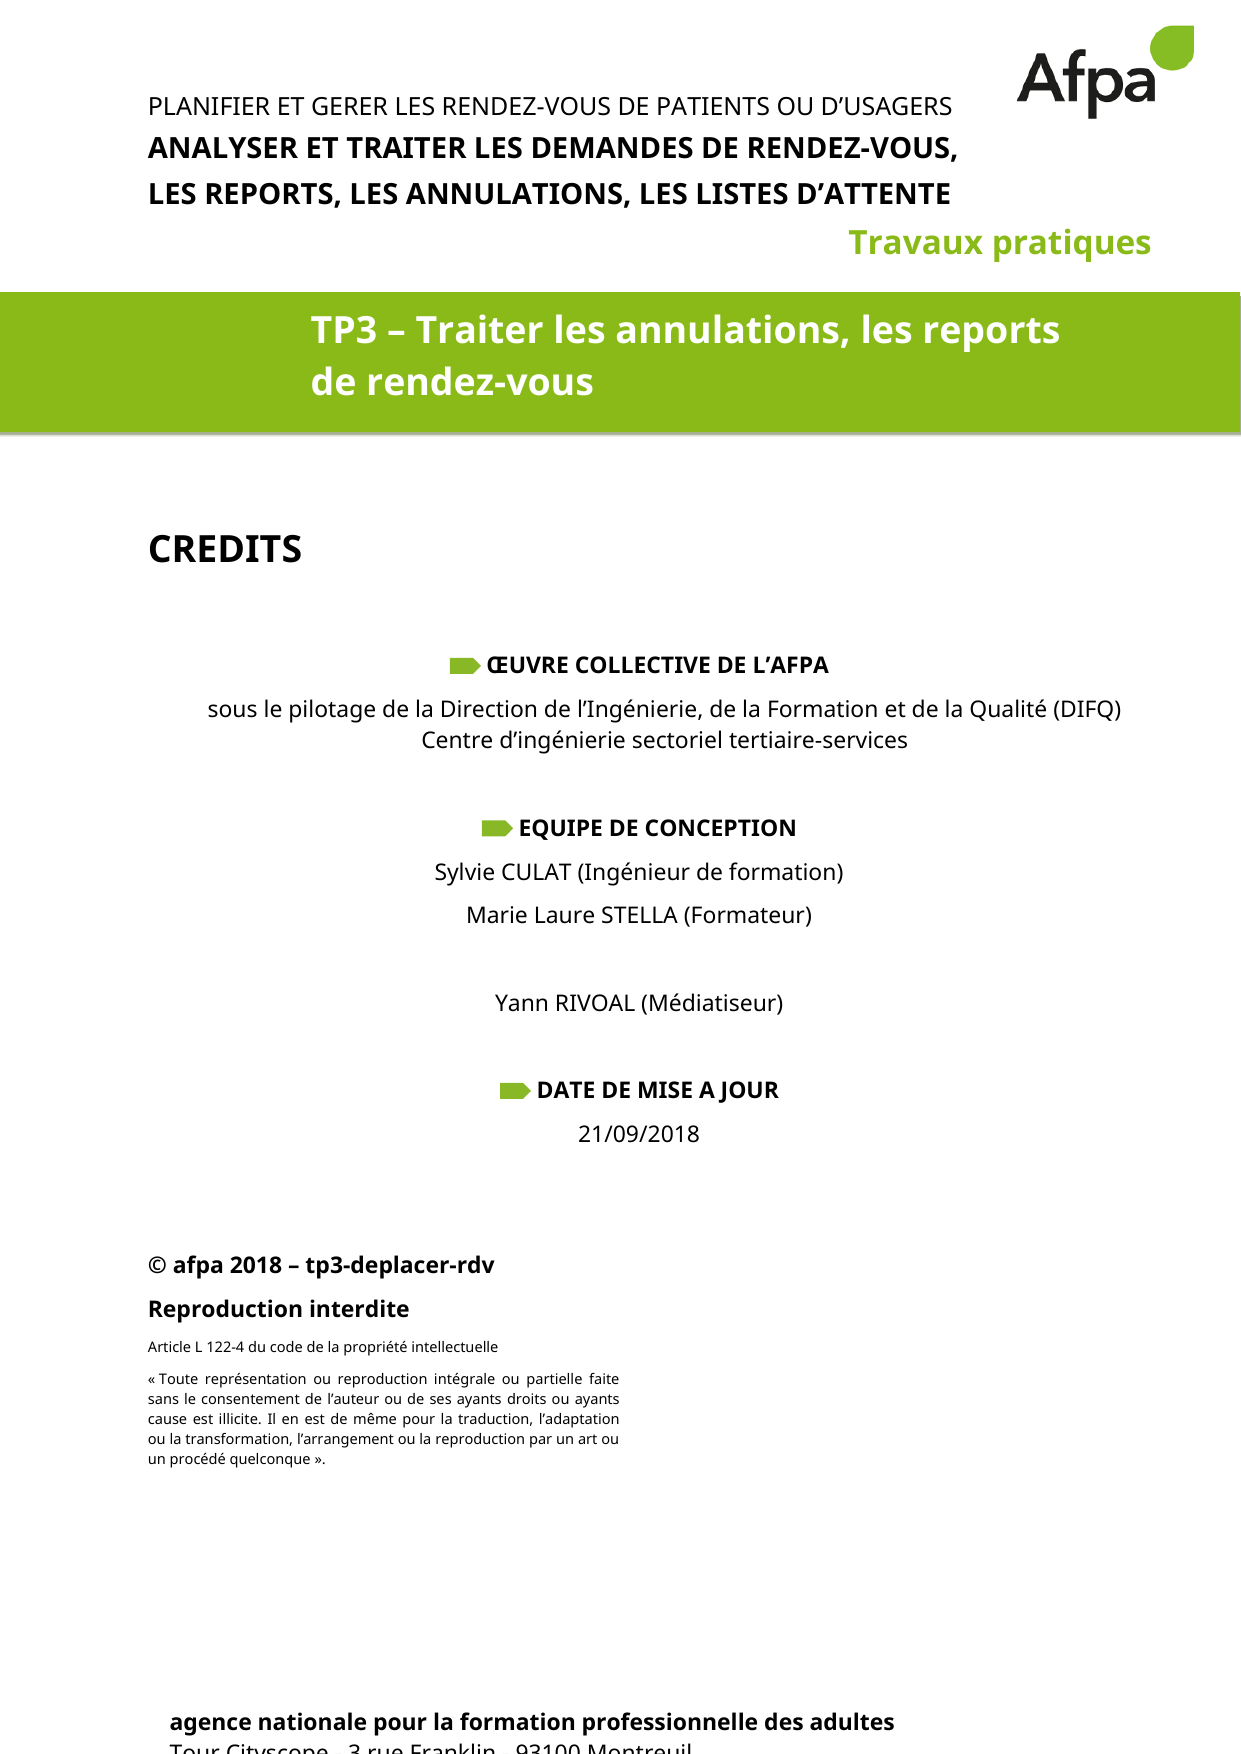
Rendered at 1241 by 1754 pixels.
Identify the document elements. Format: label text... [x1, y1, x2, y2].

picture [1016, 25, 1194, 119]
text Yann RIVOAL (Médiatiseur) [185, 987, 1093, 1018]
text © afpa 2018 – tp3-deplacer-rdv [148, 1249, 1093, 1280]
text Reproduction interdite [148, 1293, 1093, 1324]
list ŒUVRE COLLECTIVE DE L’AFPA [185, 649, 1093, 680]
text « Toute représentation ou reproduction intégrale ou partielle faite sans le consentement de l’auteur ou de ses ayants droits ou ayants cause est illicite. Il en est de même pour la traduction, l’adaptation ou la transformation, l’arrangement ou la reproduction par un art ou un procédé quelconque ». [148, 1369, 620, 1468]
text Sylvie CULAT (Ingénieur de formation) [185, 855, 1093, 887]
text CREDITS [148, 522, 1093, 573]
text 21/09/2018 [185, 1118, 1093, 1149]
list DATE DE MISE A JOUR [185, 1074, 1093, 1105]
text Marie Laure STELLA (Formateur) [185, 899, 1093, 930]
list EQUIPE DE CONCEPTION [185, 812, 1093, 843]
text sous le pilotage de la Direction de l’Ingénierie, de la Formation et de la Qualité (DIFQ) Centre d’ingénierie sectoriel tertiaire-services [207, 693, 1122, 755]
text Article L 122-4 du code de la propriété intellectuelle [148, 1337, 620, 1357]
